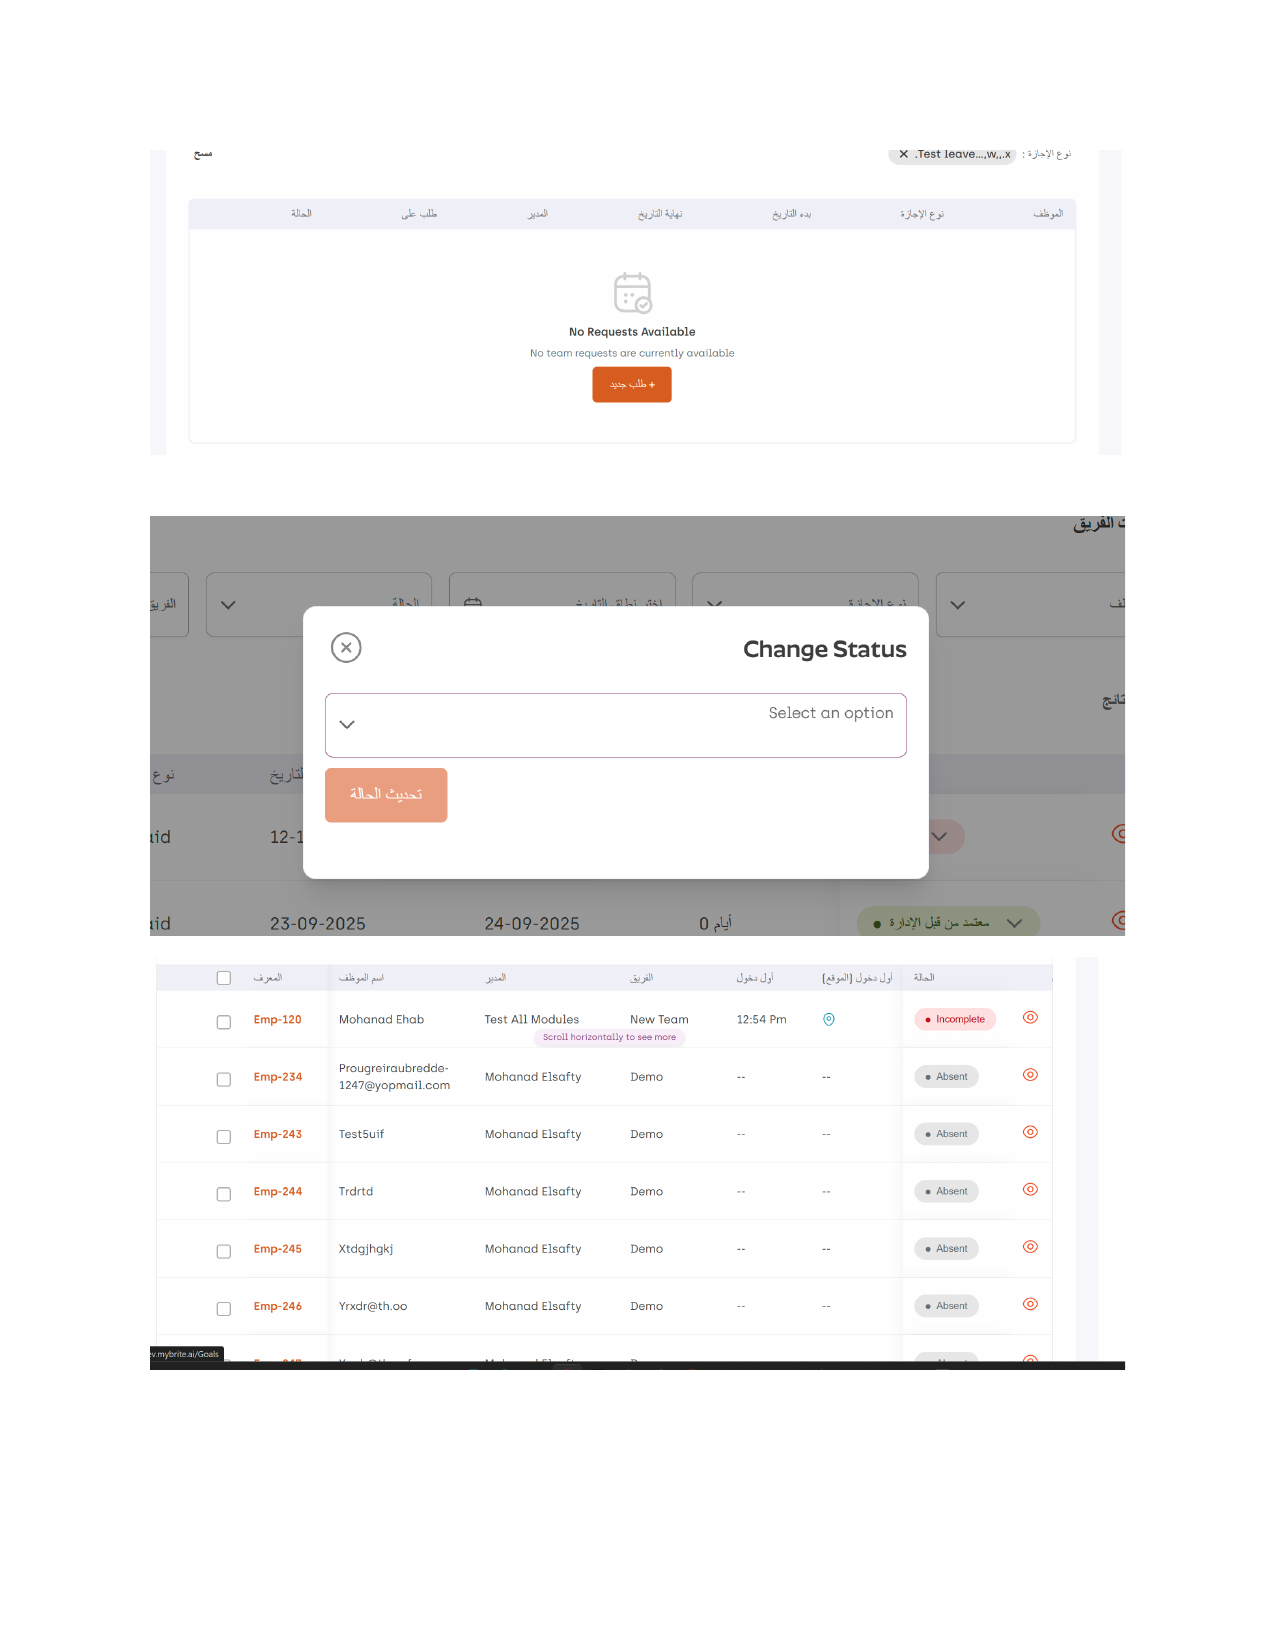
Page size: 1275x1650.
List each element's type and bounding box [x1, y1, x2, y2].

picture [150, 516, 1125, 936]
picture [150, 150, 1125, 455]
picture [150, 957, 1125, 1370]
